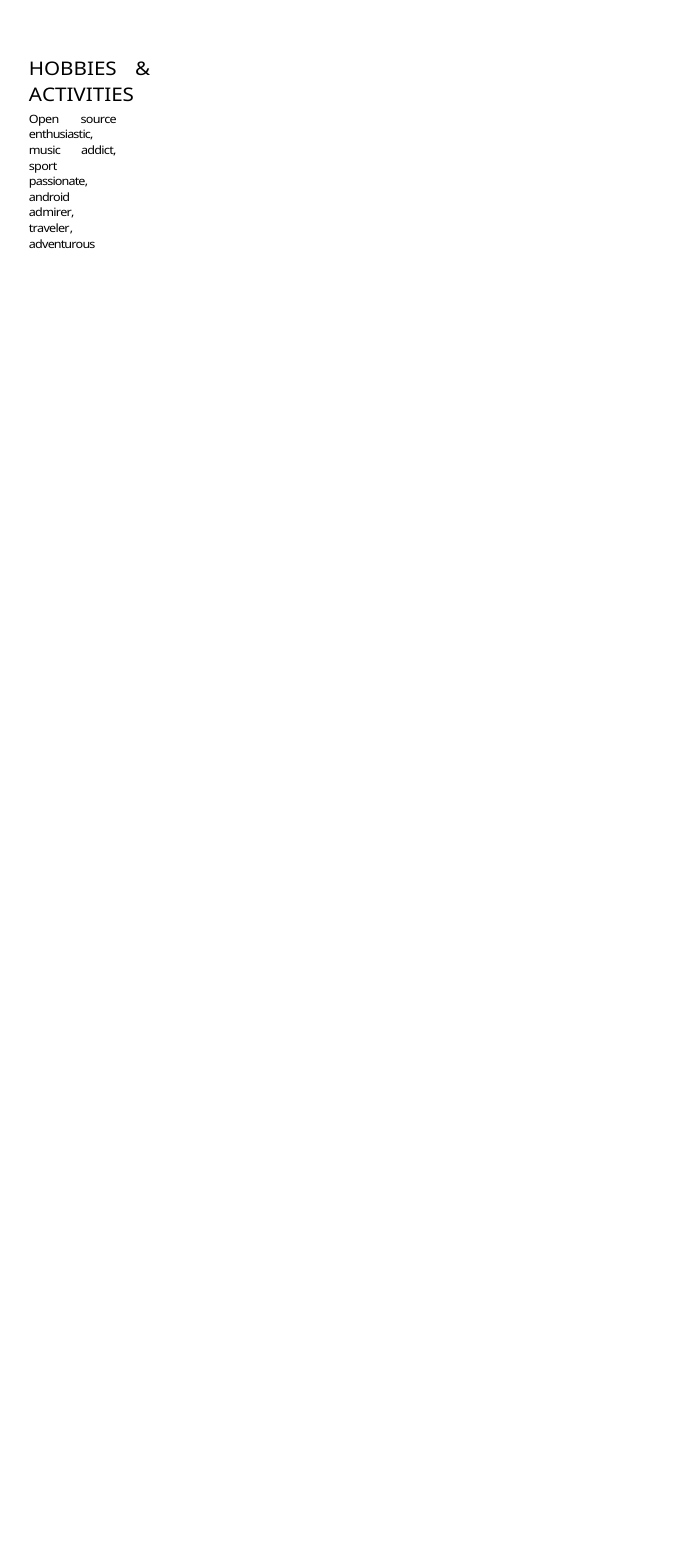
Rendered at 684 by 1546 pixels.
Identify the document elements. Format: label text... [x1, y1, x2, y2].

subtitle HOBBIES & ACTIVITIES [29, 55, 150, 106]
text Open source enthusiastic, music addict, sport passionate, android admirer, traveler, adventurous [29, 111, 116, 251]
